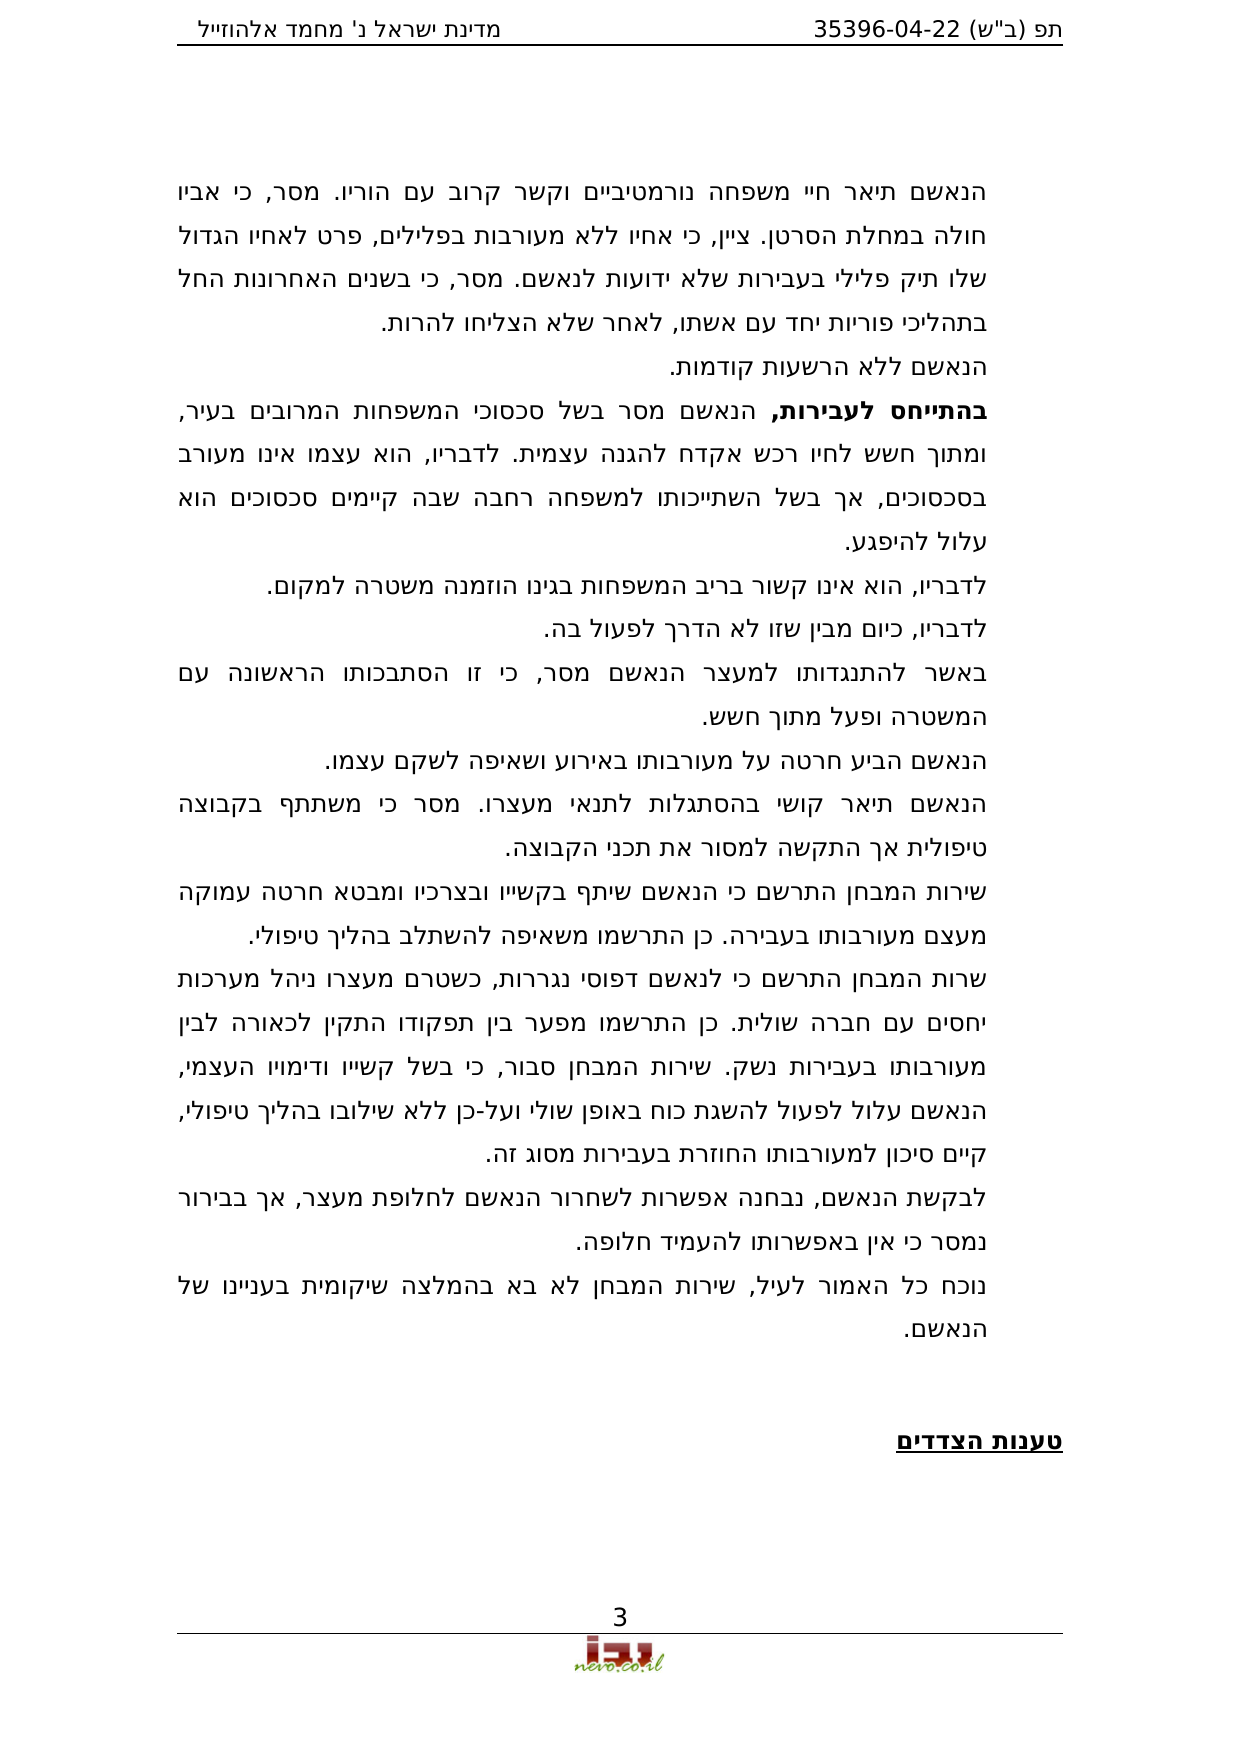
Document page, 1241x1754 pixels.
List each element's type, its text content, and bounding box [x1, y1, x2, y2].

list בהתייחס לעבירות, הנאשם מסר בשל סכסוכי המשפחות המרובים בעיר, ומתוך חשש לחיו רכש אקדח להגנה עצמית. לדבריו, הוא עצמו אינו מעורב בסכסוכים, אך בשל השתייכותו למשפחה רחבה שבה קיימים סכסוכים הוא עלול להיפגע. [177, 396, 988, 556]
list נוכח כל האמור לעיל, שירות המבחן לא בא בהמלצה שיקומית בעניינו של הנאשם. [177, 1271, 988, 1344]
list הנאשם הביע חרטה על מעורבותו באירוע ושאיפה לשקם עצמו. [177, 746, 988, 775]
list באשר להתנגדותו למעצר הנאשם מסר, כי זו הסתבכותו הראשונה עם המשטרה ופעל מתוך חשש. [177, 658, 988, 731]
text טענות הצדדים [177, 1426, 1063, 1455]
list לדבריו, כיום מבין שזו לא הדרך לפעול בה. [177, 615, 988, 644]
list לבקשת הנאשם, נבחנה אפשרות לשחרור הנאשם לחלופת מעצר, אך בבירור נמסר כי אין באפשרותו להעמיד חלופה. [177, 1183, 988, 1256]
list הנאשם תיאר קושי בהסתגלות לתנאי מעצרו. מסר כי משתתף בקבוצה טיפולית אך התקשה למסור את תכני הקבוצה. [177, 790, 988, 863]
list שירות המבחן התרשם כי הנאשם שיתף בקשייו ובצרכיו ומבטא חרטה עמוקה מעצם מעורבותו בעבירה. כן התרשמו משאיפה להשתלב בהליך טיפולי. [177, 877, 988, 950]
list הנאשם ללא הרשעות קודמות. [177, 352, 988, 381]
list שרות המבחן התרשם כי לנאשם דפוסי נגררות, כשטרם מעצרו ניהל מערכות יחסים עם חברה שולית. כן התרשמו מפער בין תפקודו התקין לכאורה לבין מעורבותו בעבירות נשק. שירות המבחן סבור, כי בשל קשייו ודימויו העצמי, הנאשם עלול לפעול להשגת כוח באופן שולי ועל-כן ללא שילובו בהליך טיפולי, קיים סיכון למעורבותו החוזרת בעבירות מסוג זה. [177, 965, 988, 1169]
list הנאשם תיאר חיי משפחה נורמטיביים וקשר קרוב עם הוריו. מסר, כי אביו חולה במחלת הסרטן. ציין, כי אחיו ללא מעורבות בפלילים, פרט לאחיו הגדול שלו תיק פלילי בעבירות שלא ידועות לנאשם. מסר, כי בשנים האחרונות החל בתהליכי פוריות יחד עם אשתו, לאחר שלא הצליחו להרות. [177, 177, 988, 338]
picture [574, 1635, 666, 1673]
list לדבריו, הוא אינו קשור בריב המשפחות בגינו הוזמנה משטרה למקום. [177, 571, 988, 600]
